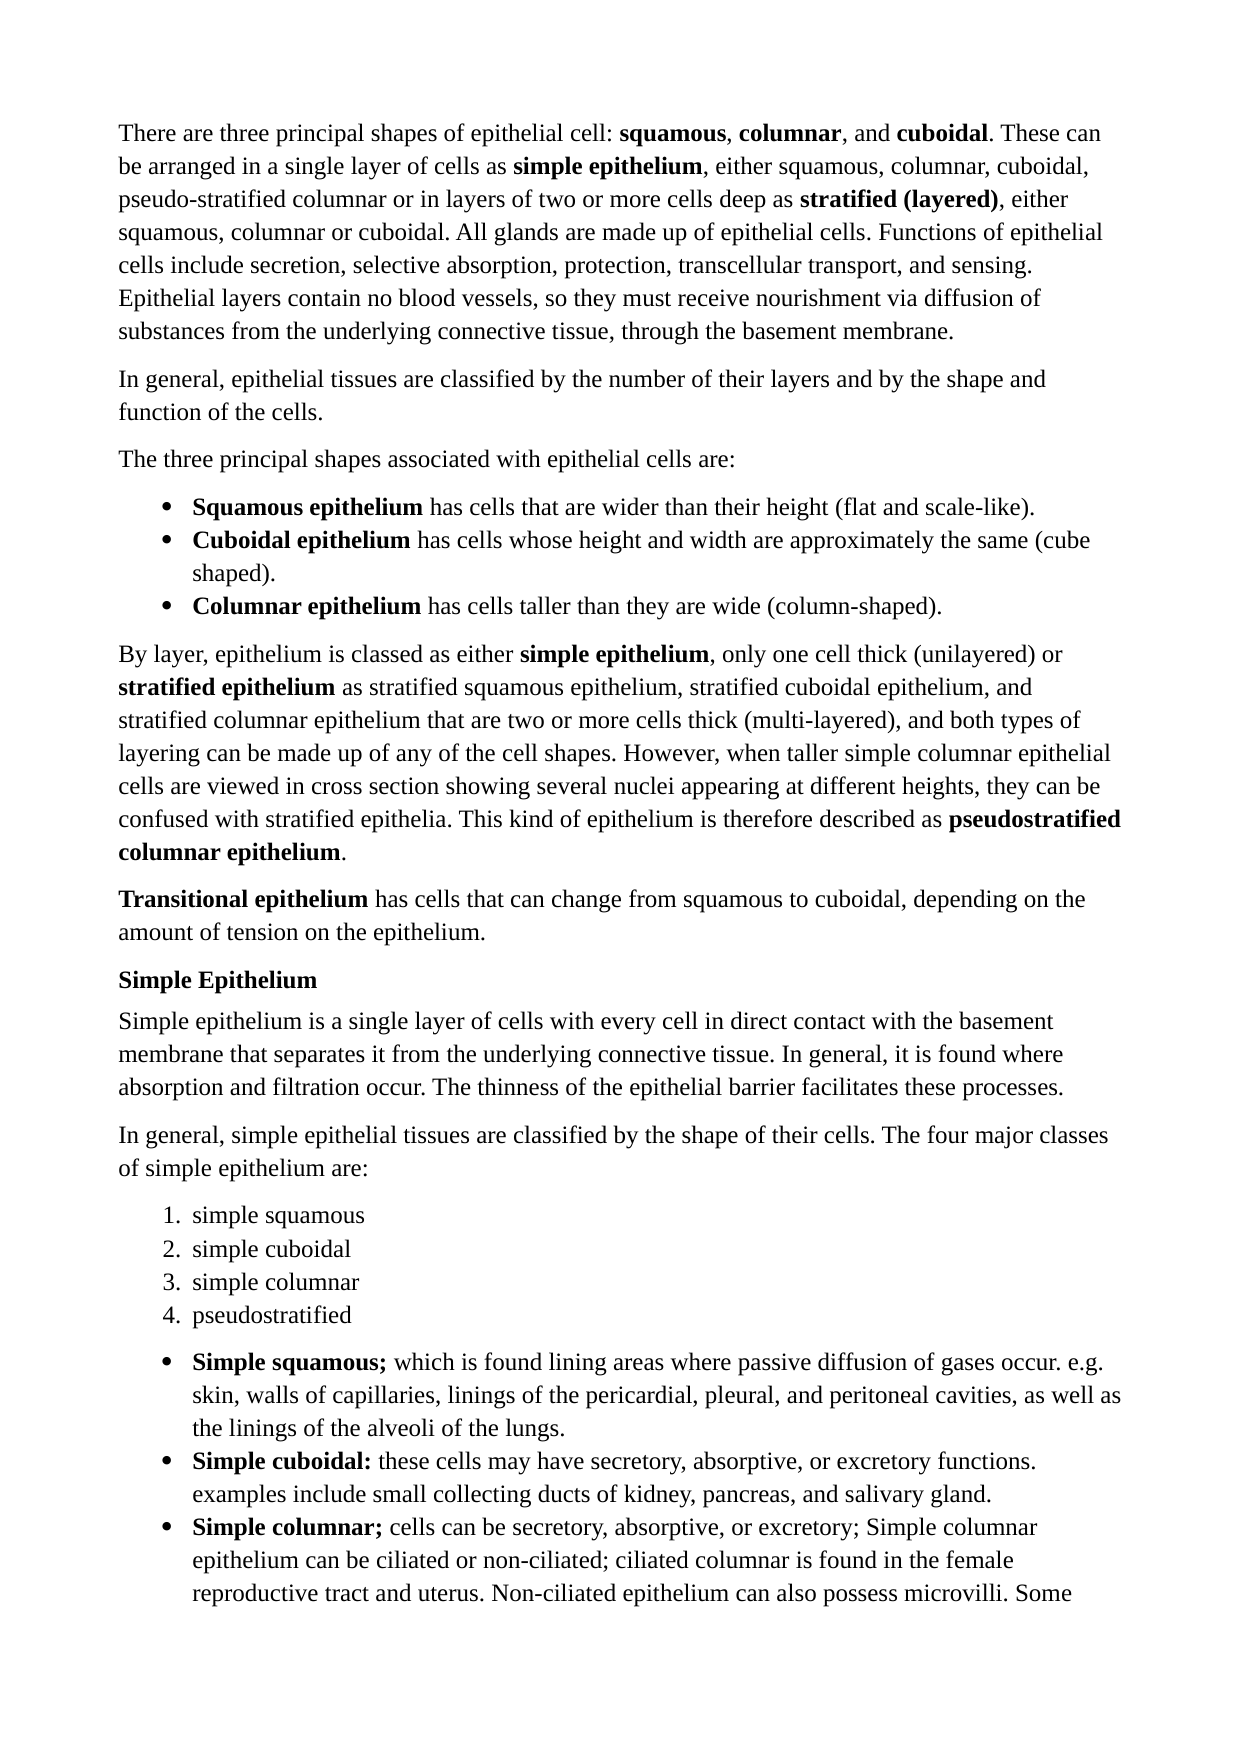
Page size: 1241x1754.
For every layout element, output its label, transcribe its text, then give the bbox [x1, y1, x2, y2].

list Squamous epithelium has cells that are wider than their height (flat and scale-like). [162, 492, 1122, 521]
list Simple squamous; which is found lining areas where passive diffusion of gases occur. e.g. skin, walls of capillaries, linings of the pericardial, pleural, and peritoneal cavities, as well as the linings of the alveoli of the lungs. [162, 1347, 1122, 1442]
text By layer, epithelium is classed as either simple epithelium, only one cell thick (unilayered) or stratified epithelium as stratified squamous epithelium, stratified cuboidal epithelium, and stratified columnar epithelium that are two or more cells thick (multi-layered), and both types of layering can be made up of any of the cell shapes. However, when taller simple columnar epithelial cells are viewed in cross section showing several nuclei appearing at different heights, they can be confused with stratified epithelia. This kind of epithelium is therefore described as pseudostratified columnar epithelium. [118, 639, 1122, 866]
text In general, epithelial tissues are classified by the number of their layers and by the shape and function of the cells. [118, 364, 1122, 426]
list simple cuboidal [162, 1234, 1122, 1262]
list Simple cuboidal: these cells may have secretory, absorptive, or excretory functions. examples include small collecting ducts of kidney, pancreas, and salivary gland. [162, 1446, 1122, 1508]
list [162, 1512, 1122, 1607]
text There are three principal shapes of epithelial cell: squamous, columnar, and cuboidal. These can be arranged in a single layer of cells as simple epithelium, either squamous, columnar, cuboidal, pseudo-stratified columnar or in layers of two or more cells deep as stratified (layered), either squamous, columnar or cuboidal. All glands are made up of epithelial cells. Functions of epithelial cells include secretion, selective absorption, protection, transcellular transport, and sensing. Epithelial layers contain no blood vessels, so they must receive nourishment via diffusion of substances from the underlying connective tissue, through the basement membrane. [118, 118, 1122, 345]
text Transitional epithelium has cells that can change from squamous to cuboidal, depending on the amount of tension on the epithelium. [118, 884, 1122, 946]
list Cuboidal epithelium has cells whose height and width are approximately the same (cube shaped). [162, 525, 1122, 587]
text In general, simple epithelial tissues are classified by the shape of their cells. The four major classes of simple epithelium are: [118, 1120, 1122, 1182]
text The three principal shapes associated with epithelial cells are: [118, 444, 1122, 473]
list Columnar epithelium has cells taller than they are wide (column-shaped). [162, 591, 1122, 620]
subtitle Simple Epithelium [118, 965, 1122, 994]
list simple columnar [162, 1267, 1122, 1295]
list pseudostratified [162, 1300, 1122, 1328]
list simple squamous [162, 1201, 1122, 1229]
text Simple epithelium is a single layer of cells with every cell in direct contact with the basement membrane that separates it from the underlying connective tissue. In general, it is found where absorption and filtration occur. The thinness of the epithelial barrier facilitates these processes. [118, 1006, 1122, 1101]
